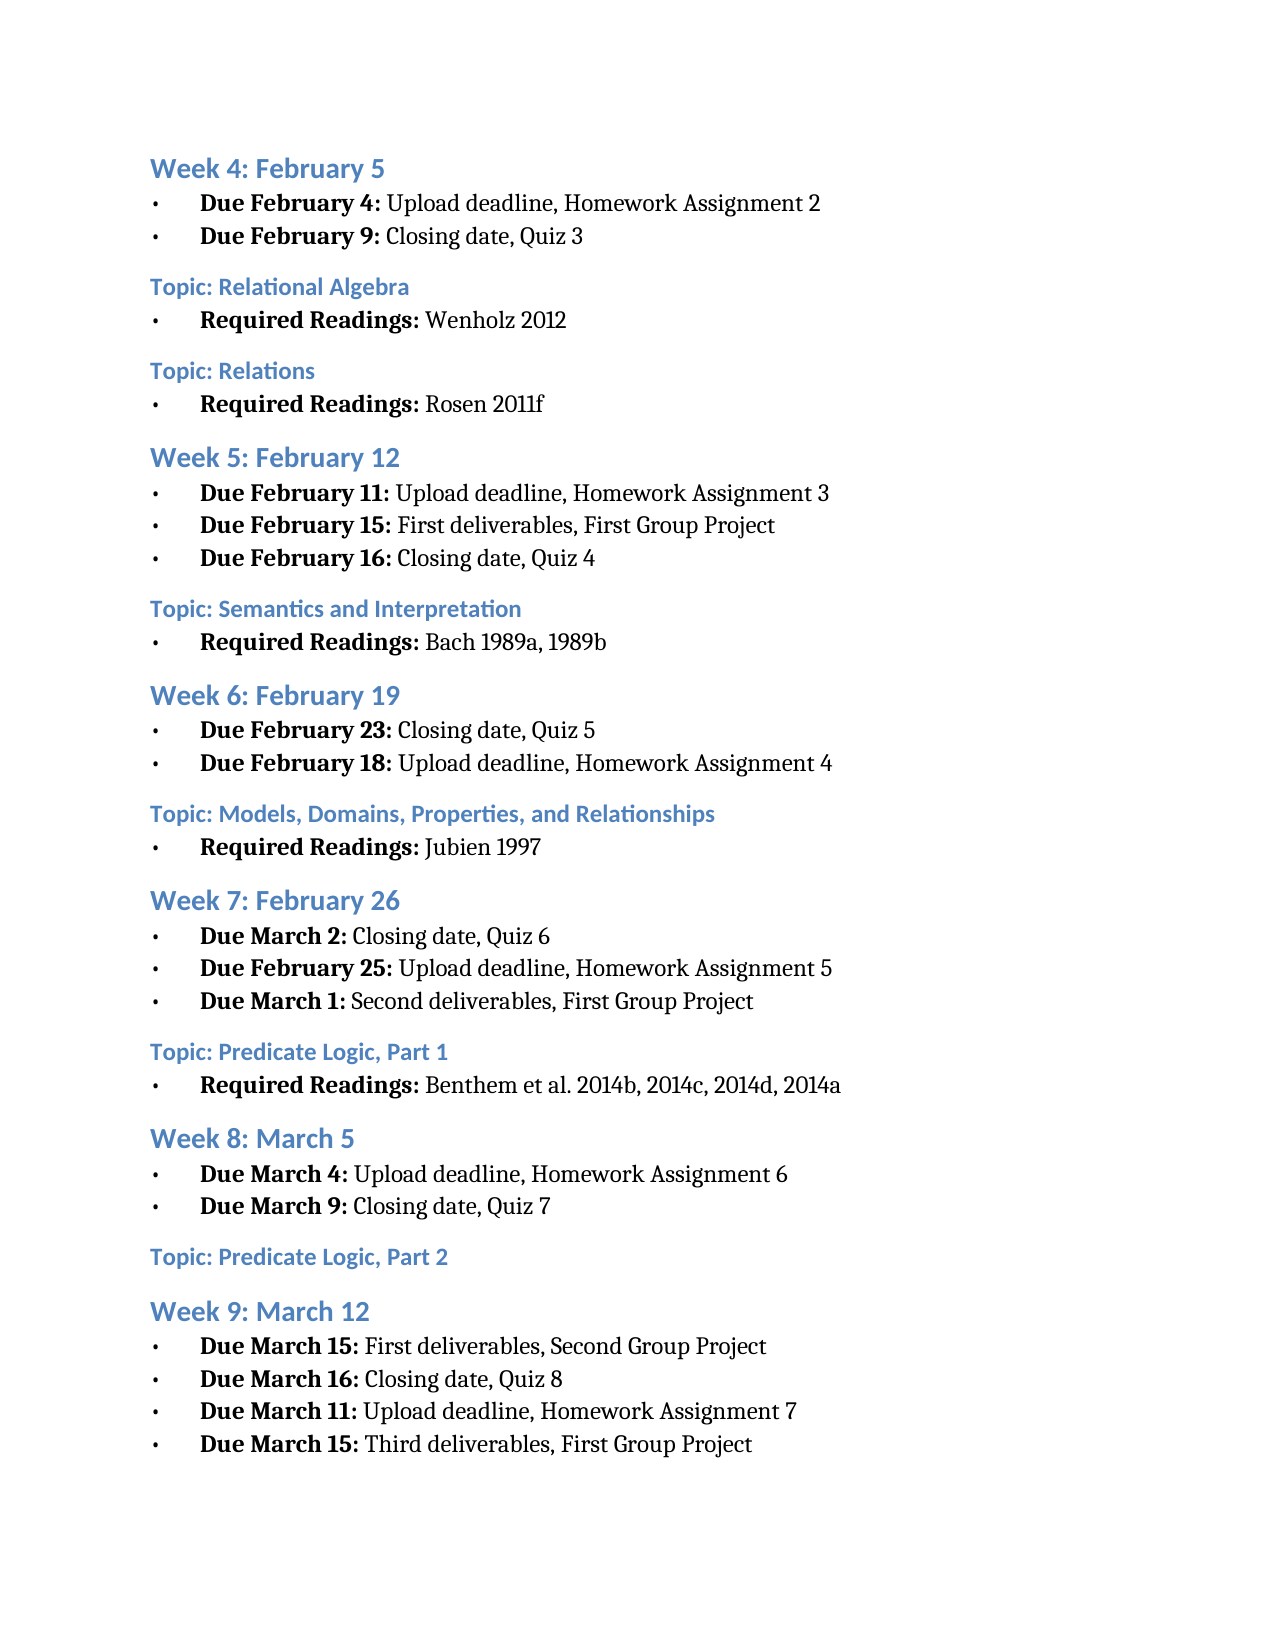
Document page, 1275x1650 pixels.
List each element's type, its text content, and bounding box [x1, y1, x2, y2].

list Due February 9: Closing date, Quiz 3 [150, 222, 1125, 251]
list Due February 25: Upload deadline, Homework Assignment 5 [150, 954, 1125, 983]
list Required Readings: Jubien 1997 [150, 833, 1125, 861]
list Due March 15: First deliverables, Second Group Project [150, 1332, 1125, 1361]
subtitle Week 8: March 5 [150, 1120, 1125, 1156]
list Required Readings: Bach 1989a, 1989b [150, 627, 1125, 656]
subtitle Topic: Models, Domains, Properties, and Relationships [150, 798, 1125, 829]
list Due February 16: Closing date, Quiz 4 [150, 543, 1125, 572]
subtitle Topic: Predicate Logic, Part 2 [150, 1242, 1125, 1272]
list Due February 4: Upload deadline, Homework Assignment 2 [150, 189, 1125, 218]
subtitle Topic: Relational Algebra [150, 271, 1125, 302]
list Due March 15: Third deliverables, First Group Project [150, 1430, 1125, 1458]
list Due February 11: Upload deadline, Homework Assignment 3 [150, 478, 1125, 507]
list Required Readings: Wenholz 2012 [150, 306, 1125, 334]
list Required Readings: Rosen 2011f [150, 389, 1125, 418]
subtitle Week 6: February 19 [150, 677, 1125, 713]
subtitle Week 4: February 5 [150, 150, 1125, 186]
list Due February 15: First deliverables, First Group Project [150, 511, 1125, 540]
list Due March 4: Upload deadline, Homework Assignment 6 [150, 1159, 1125, 1188]
subtitle Topic: Predicate Logic, Part 1 [150, 1036, 1125, 1067]
subtitle Topic: Relations [150, 355, 1125, 386]
list Due February 23: Closing date, Quiz 5 [150, 716, 1125, 745]
subtitle Week 7: February 26 [150, 882, 1125, 918]
list Due March 2: Closing date, Quiz 6 [150, 922, 1125, 950]
list Required Readings: Benthem et al. 2014b, 2014c, 2014d, 2014a [150, 1071, 1125, 1099]
list Due March 1: Second deliverables, First Group Project [150, 987, 1125, 1015]
list Due February 18: Upload deadline, Homework Assignment 4 [150, 749, 1125, 778]
subtitle Week 9: March 12 [150, 1293, 1125, 1328]
subtitle Week 5: February 12 [150, 439, 1125, 475]
list Due March 11: Upload deadline, Homework Assignment 7 [150, 1397, 1125, 1426]
list Due March 9: Closing date, Quiz 7 [150, 1192, 1125, 1221]
subtitle Topic: Semantics and Interpretation [150, 593, 1125, 624]
list Due March 16: Closing date, Quiz 8 [150, 1365, 1125, 1393]
